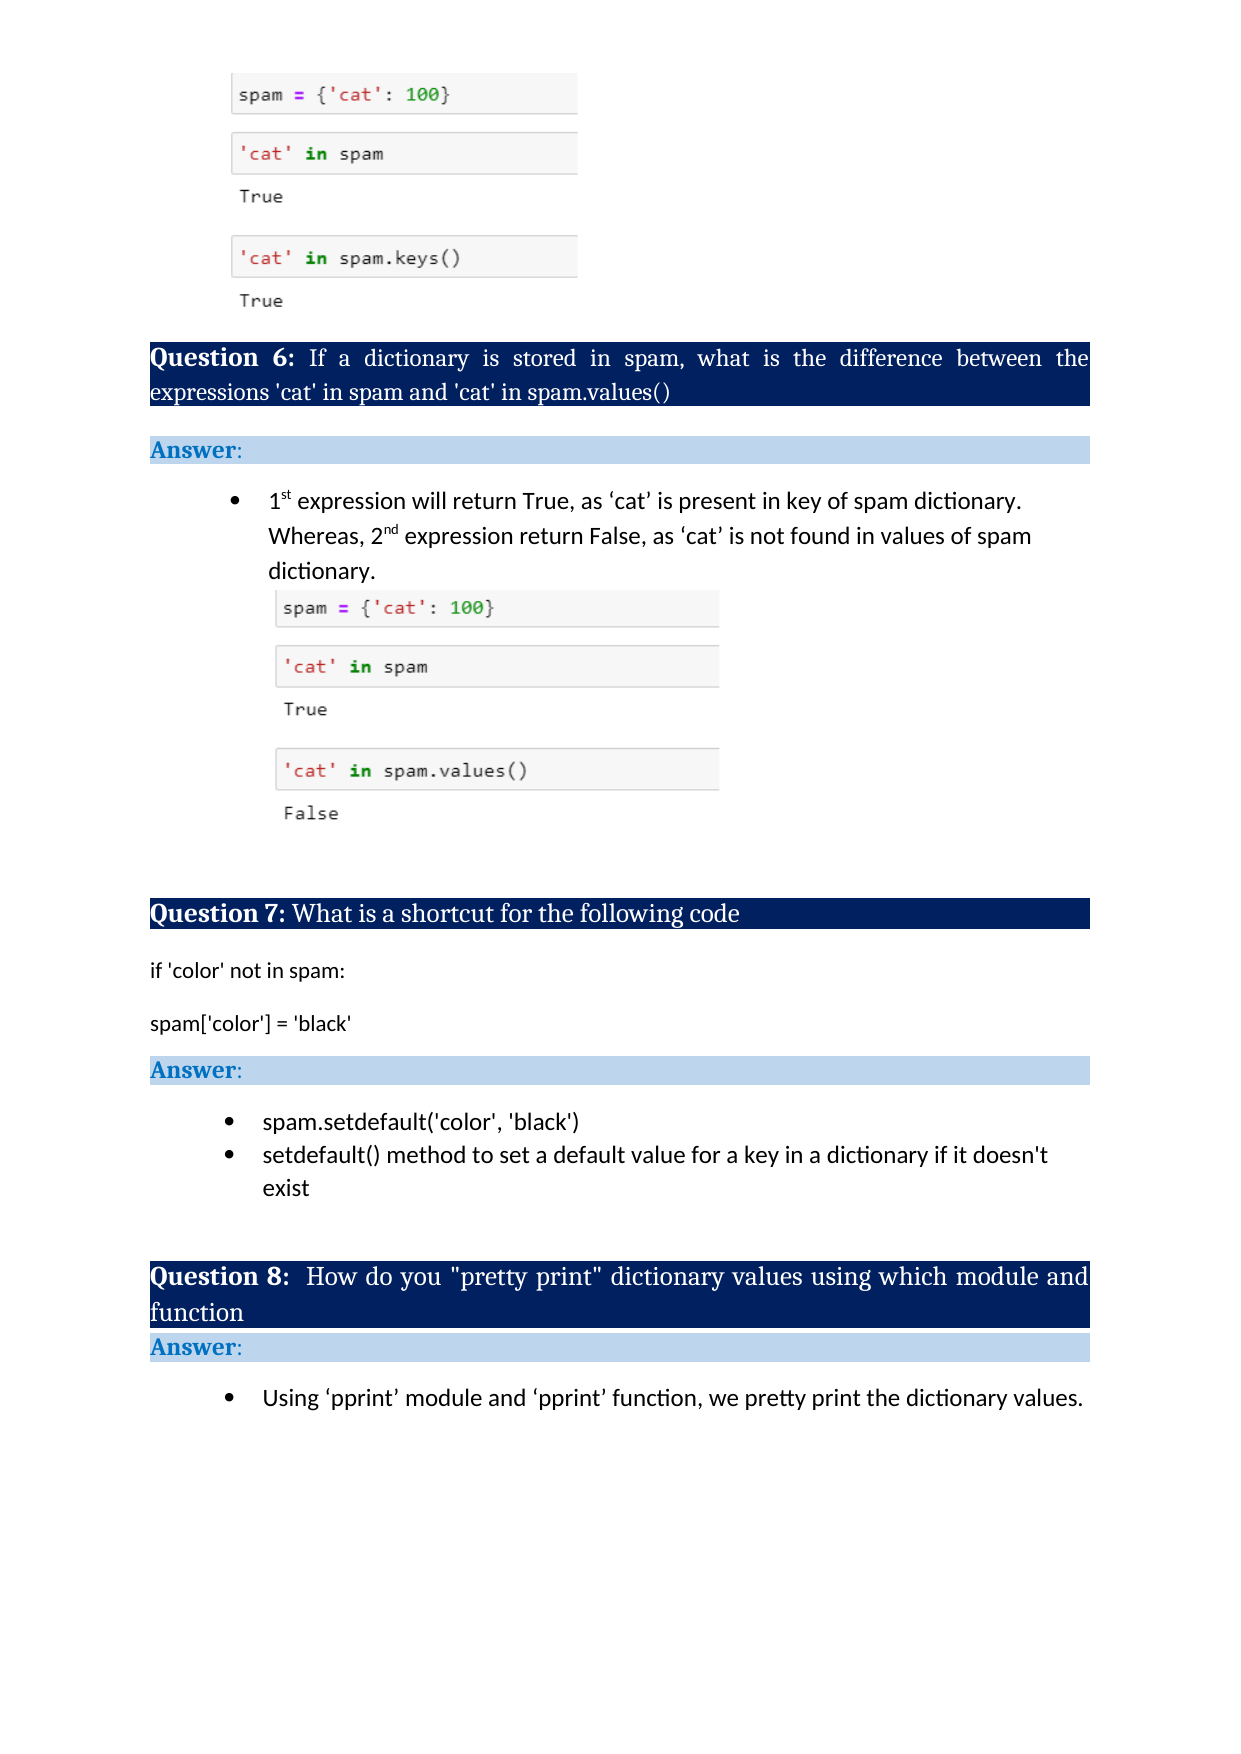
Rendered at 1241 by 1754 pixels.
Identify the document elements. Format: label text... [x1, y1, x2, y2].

list setdefault() method to set a default value for a key in a dictionary if it doesn't exist [225, 1139, 1090, 1202]
text Answer: [150, 1333, 1090, 1362]
list Using ‘pprint’ module and ‘pprint’ function, we pretty print the dictionary values. [225, 1382, 1090, 1413]
subtitle Question 8: How do you "pretty print" dictionary values using which module and function [150, 1261, 1090, 1328]
picture [225, 73, 578, 322]
text if 'color' not in spam: [150, 956, 1090, 984]
subtitle Question 6: If a dictionary is stored in spam, what is the difference between the expressions 'cat' in spam and 'cat' in spam.values() [150, 342, 1090, 406]
subtitle Question 7: What is a shortcut for the following code [150, 898, 1090, 929]
text Answer: [150, 1056, 1090, 1085]
text spam['color'] = 'black' [150, 1009, 1090, 1037]
picture [268, 590, 720, 842]
list spam.setdefault('color', 'black') [225, 1106, 1090, 1137]
list 1st expression will return True, as ‘cat’ is present in key of spam dictionary. Whereas, 2nd expression return False, as ‘cat’ is not found in values of spam dictionary. [231, 485, 1090, 586]
text Answer: [150, 436, 1090, 464]
